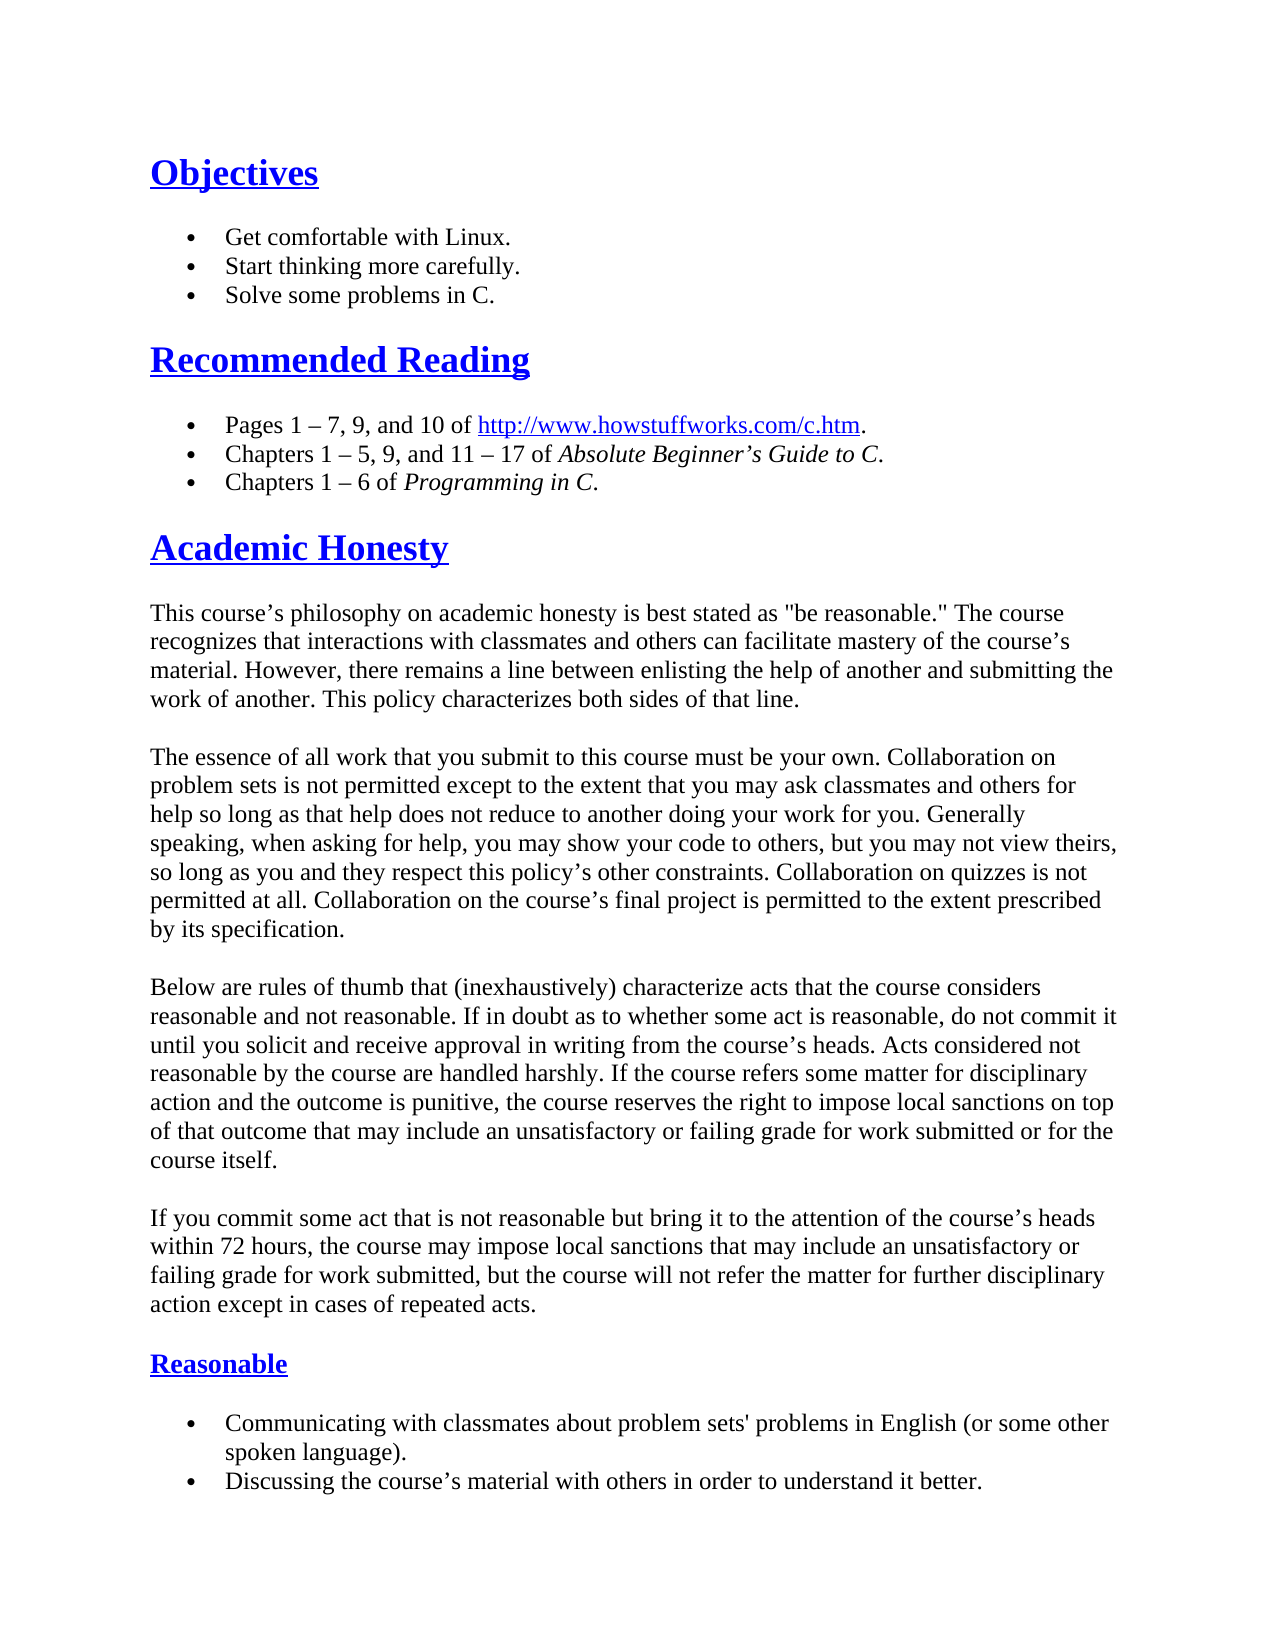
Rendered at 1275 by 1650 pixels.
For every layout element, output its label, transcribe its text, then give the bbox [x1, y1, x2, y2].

list Communicating with classmates about problem sets' problems in English (or some other spoken language). [187, 1408, 1125, 1466]
text Recommended Reading [150, 338, 1125, 381]
text Below are rules of thumb that (inexhaustively) characterize acts that the course considers reasonable and not reasonable. If in doubt as to whether some act is reasonable, do not commit it until you solicit and receive approval in writing from the course’s heads. Acts considered not reasonable by the course are handled harshly. If the course refers some matter for disciplinary action and the outcome is punitive, the course reserves the right to impose local sanctions on top of that outcome that may include an unsatisfactory or failing grade for work submitted or for the course itself. [150, 972, 1125, 1173]
text Reasonable [150, 1347, 1125, 1379]
text The essence of all work that you submit to this course must be your own. Collaboration on problem sets is not permitted except to the extent that you may ask classmates and others for help so long as that help does not reduce to another doing your work for you. Generally speaking, when asking for help, you may show your code to others, but you may not view theirs, so long as you and they respect this policy’s other constraints. Collaboration on quizzes is not permitted at all. Collaboration on the course’s final project is permitted to the extent prescribed by its specification. [150, 742, 1125, 943]
list Get comfortable with Linux. [187, 222, 1125, 251]
list Pages 1 – 7, 9, and 10 of http://www.howstuffworks.com/c.htm. [187, 410, 1125, 439]
text This course’s philosophy on academic honesty is best stated as "be reasonable." The course recognizes that interactions with classmates and others can facilitate mastery of the course’s material. However, there remains a line between enlisting the help of another and submitting the work of another. This policy characterizes both sides of that line. [150, 598, 1125, 713]
text Objectives [150, 150, 1125, 193]
text If you commit some act that is not reasonable but bring it to the attention of the course’s heads within 72 hours, the course may impose local sanctions that may include an unsatisfactory or failing grade for work submitted, but the course will not refer the matter for further disciplinary action except in cases of repeated acts. [150, 1203, 1125, 1318]
list Solve some problems in C. [187, 280, 1125, 308]
list Chapters 1 – 5, 9, and 11 – 17 of Absolute Beginner’s Guide to C. [187, 439, 1125, 467]
text Academic Honesty [150, 525, 1125, 568]
list Discussing the course’s material with others in order to understand it better. [187, 1466, 1125, 1495]
list Start thinking more carefully. [187, 251, 1125, 280]
list Chapters 1 – 6 of Programming in C. [187, 467, 1125, 496]
